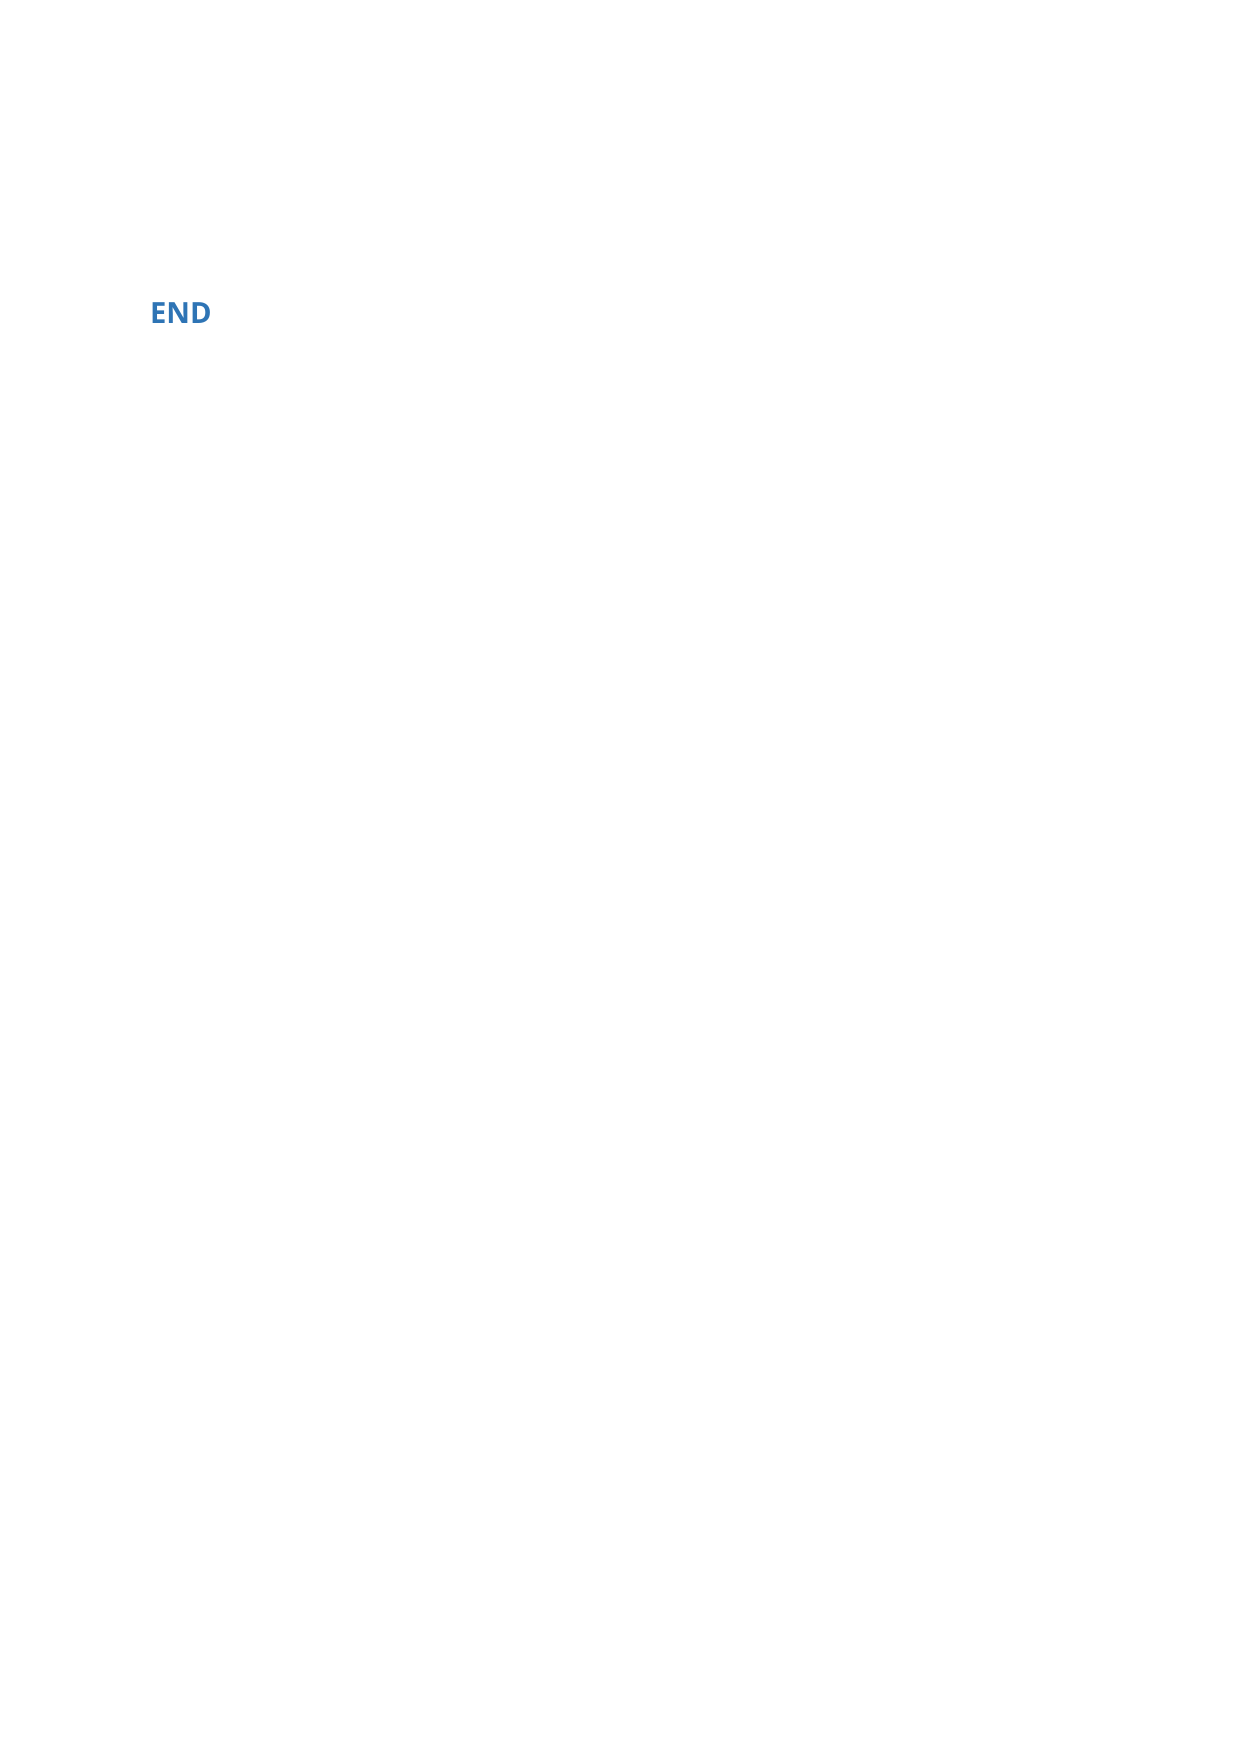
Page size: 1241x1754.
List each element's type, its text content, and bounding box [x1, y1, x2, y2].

subtitle END [150, 293, 1090, 332]
